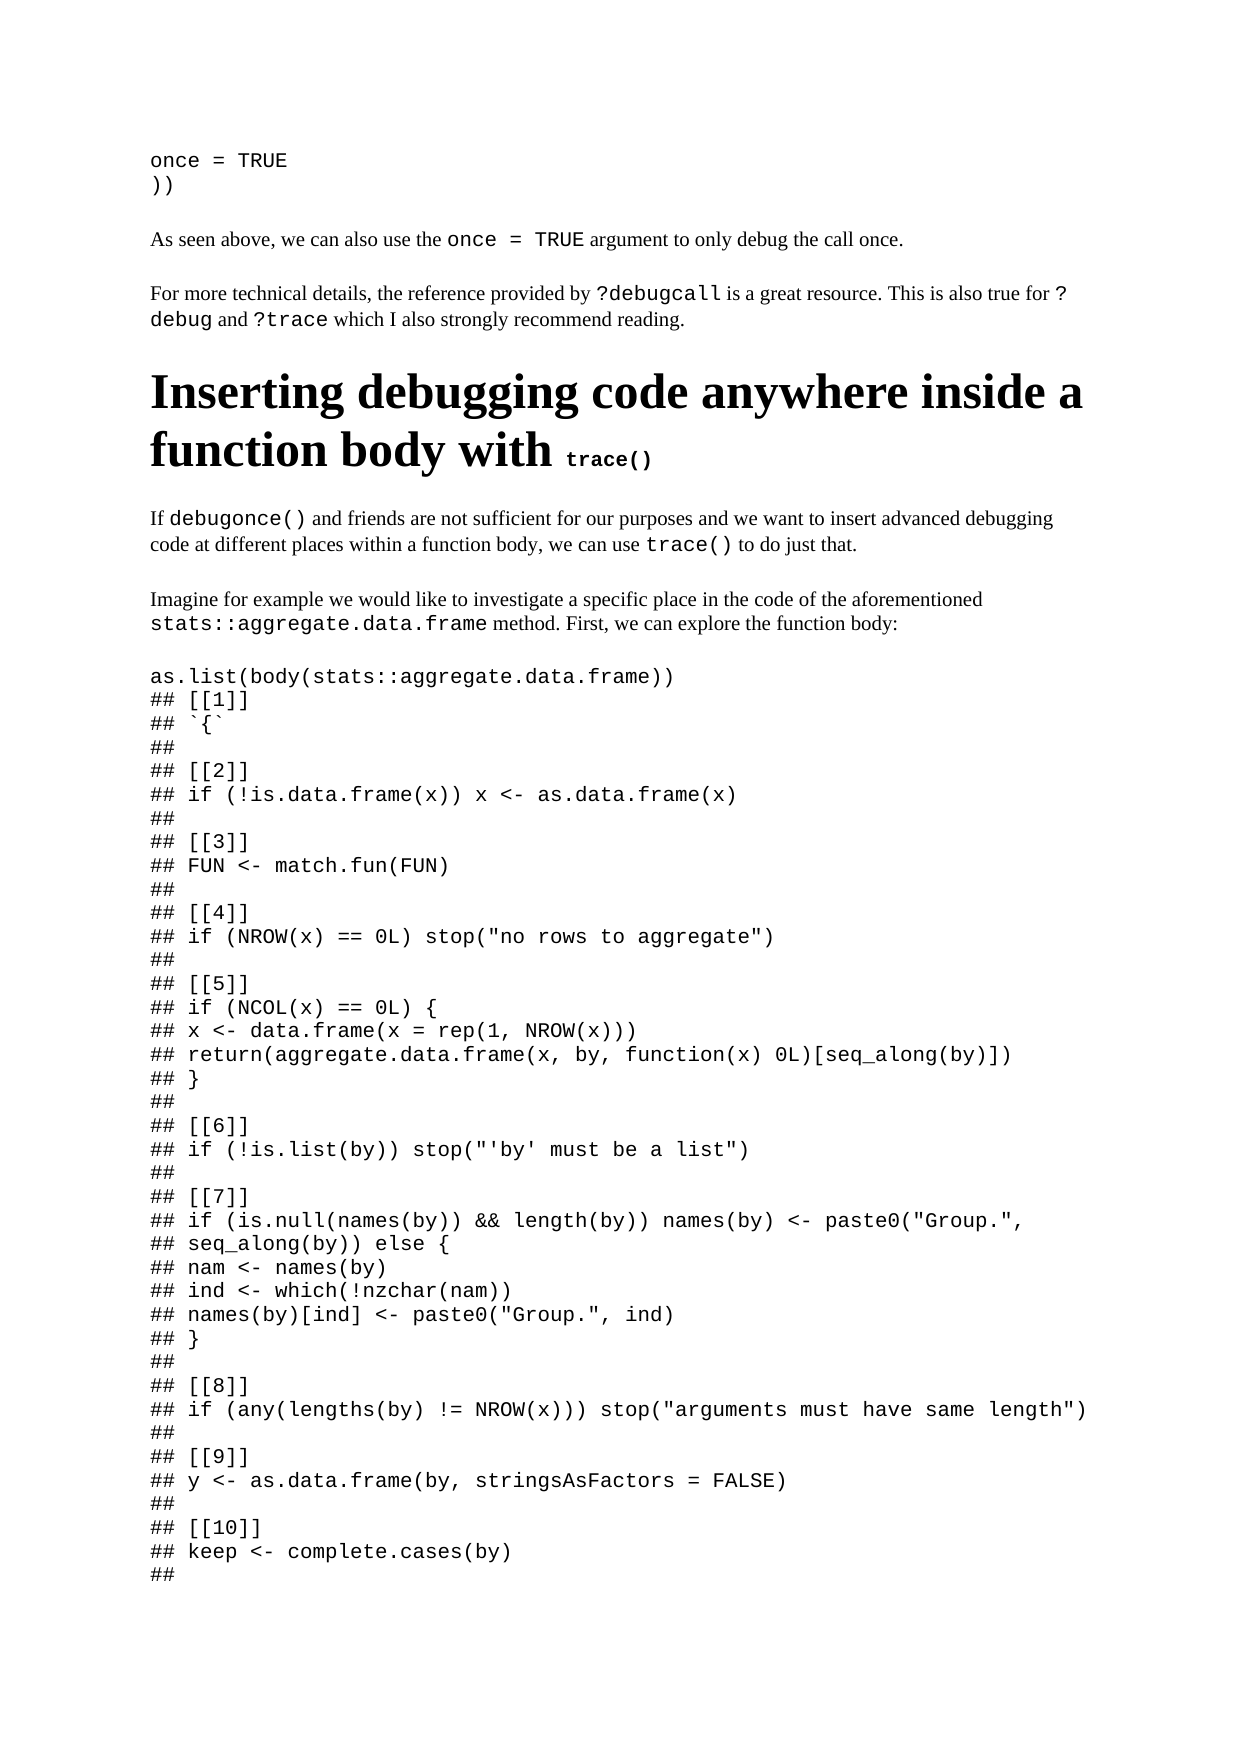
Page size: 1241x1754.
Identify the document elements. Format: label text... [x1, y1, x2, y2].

text ## } [150, 1068, 1090, 1091]
text ## [[10]] [150, 1517, 1090, 1541]
text once = TRUE [150, 150, 1090, 174]
text ## [150, 1091, 1090, 1115]
text ## [150, 949, 1090, 973]
text ## [150, 1351, 1090, 1375]
text ## } [150, 1328, 1090, 1351]
text ## if (!is.data.frame(x)) x <- as.data.frame(x) [150, 784, 1090, 808]
text ## if (is.null(names(by)) && length(by)) names(by) <- paste0("Group.", [150, 1209, 1090, 1233]
text ## if (any(lengths(by) != NROW(x))) stop("arguments must have same length") [150, 1399, 1090, 1422]
text ## names(by)[ind] <- paste0("Group.", ind) [150, 1304, 1090, 1328]
text ## [150, 1564, 1090, 1588]
text ## return(aggregate.data.frame(x, by, function(x) 0L)[seq_along(by)]) [150, 1044, 1090, 1068]
text ## [[1]] [150, 689, 1090, 713]
text ## x <- data.frame(x = rep(1, NROW(x))) [150, 1020, 1090, 1044]
text )) [150, 174, 1090, 197]
text ## [[7]] [150, 1186, 1090, 1209]
text ## [[6]] [150, 1115, 1090, 1139]
text ## [150, 808, 1090, 831]
text ## [150, 1162, 1090, 1186]
text As seen above, we can also use the once = TRUE argument to only debug the call once. [150, 226, 1090, 252]
text ## if (NROW(x) == 0L) stop("no rows to aggregate") [150, 926, 1090, 949]
text ## if (!is.list(by)) stop("'by' must be a list") [150, 1139, 1090, 1162]
text ## nam <- names(by) [150, 1257, 1090, 1281]
text ## [150, 737, 1090, 760]
text ## [[2]] [150, 760, 1090, 784]
text ## [[3]] [150, 831, 1090, 855]
text ## [[4]] [150, 902, 1090, 926]
text Inserting debugging code anywhere inside a function body with trace() [150, 362, 1090, 477]
text ## ind <- which(!nzchar(nam)) [150, 1281, 1090, 1304]
text ## if (NCOL(x) == 0L) { [150, 997, 1090, 1020]
text ## [150, 1422, 1090, 1446]
text ## keep <- complete.cases(by) [150, 1541, 1090, 1564]
text ## [[8]] [150, 1375, 1090, 1399]
text ## y <- as.data.frame(by, stringsAsFactors = FALSE) [150, 1470, 1090, 1493]
text ## seq_along(by)) else { [150, 1233, 1090, 1257]
text If debugonce() and friends are not sufficient for our purposes and we want to insert advanced debugging code at different places within a function body, we can use trace() to do just that. [150, 506, 1090, 558]
text ## [150, 1493, 1090, 1517]
text Imagine for example we would like to investigate a specific place in the code of the aforementioned stats::aggregate.data.frame method. First, we can explore the function body: [150, 587, 1090, 637]
text ## FUN <- match.fun(FUN) [150, 855, 1090, 878]
text ## `{` [150, 713, 1090, 737]
text ## [150, 878, 1090, 902]
text as.list(body(stats::aggregate.data.frame)) [150, 666, 1090, 689]
text ## [[9]] [150, 1446, 1090, 1470]
text ## [[5]] [150, 973, 1090, 997]
